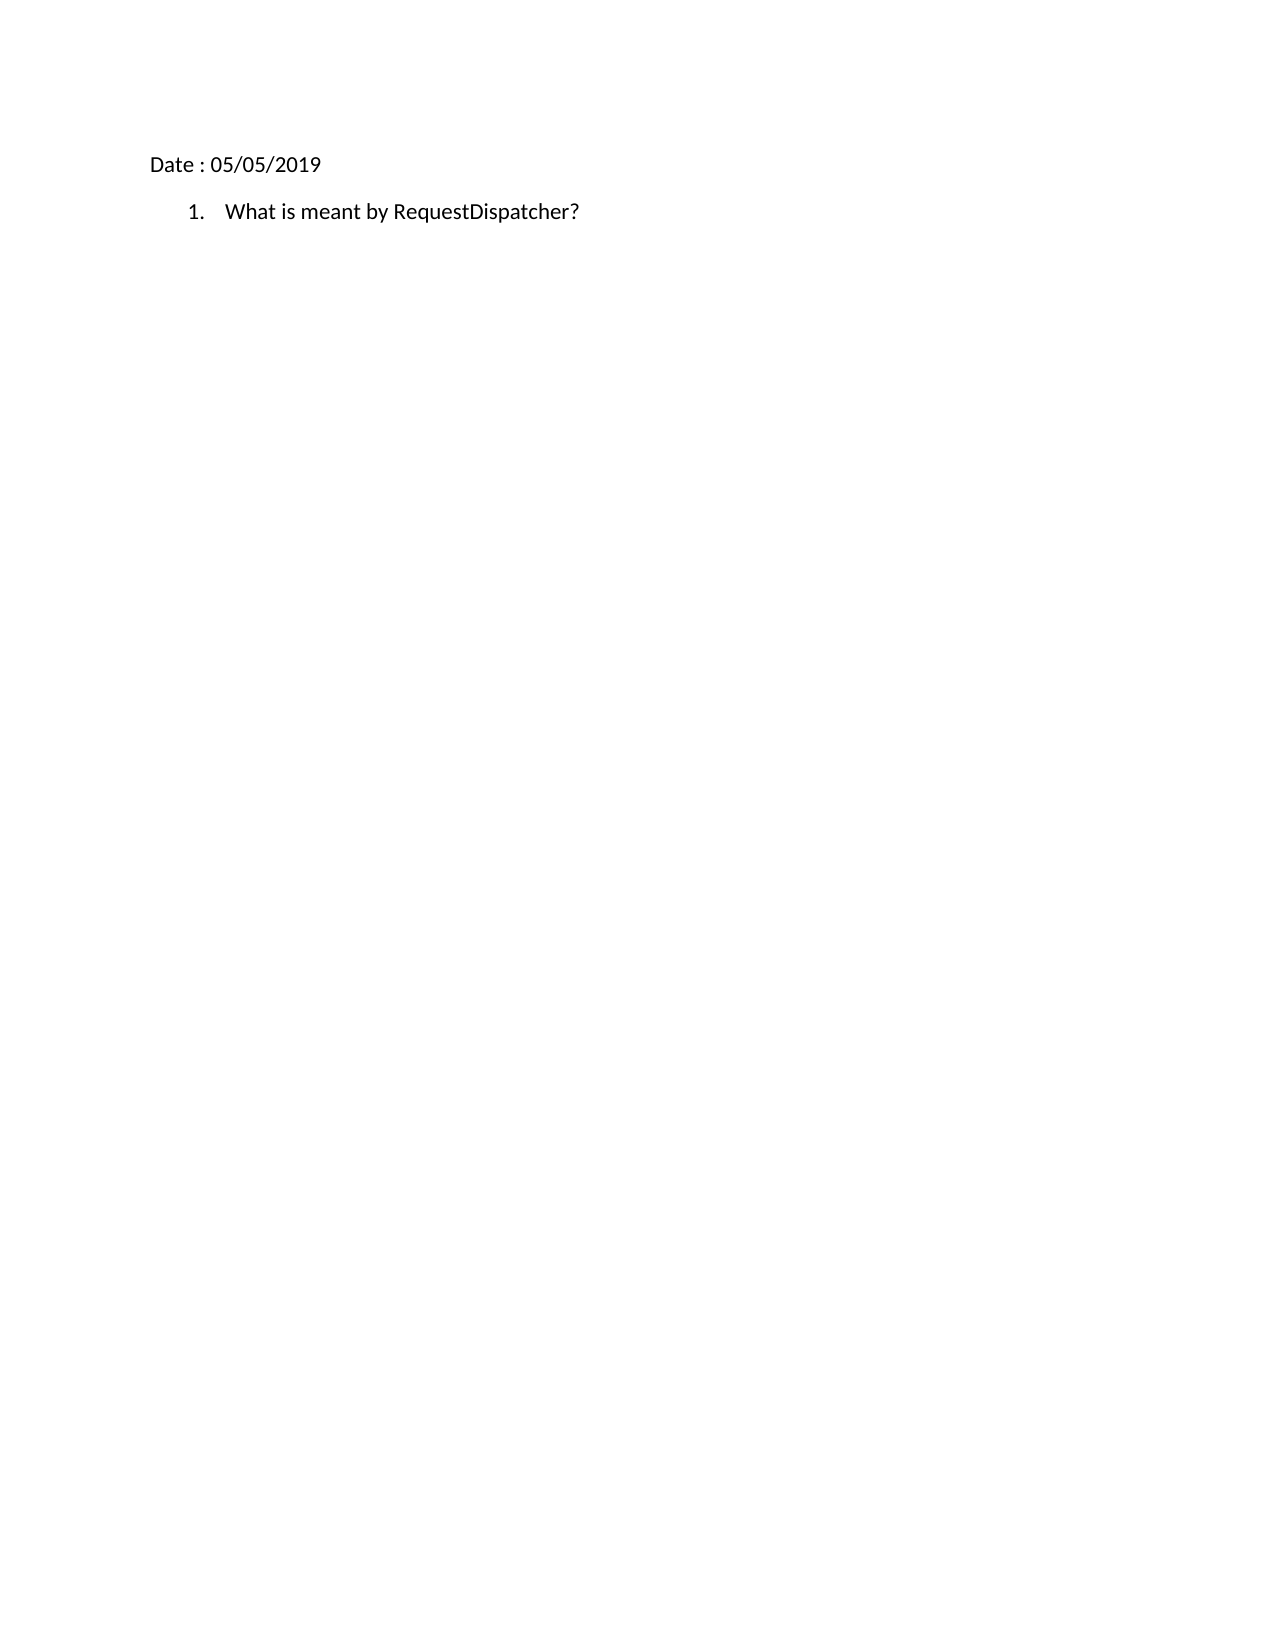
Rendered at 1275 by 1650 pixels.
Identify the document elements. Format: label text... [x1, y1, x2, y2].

text Date : 05/05/2019 [150, 150, 1125, 178]
list What is meant by RequestDispatcher? [187, 197, 1125, 225]
